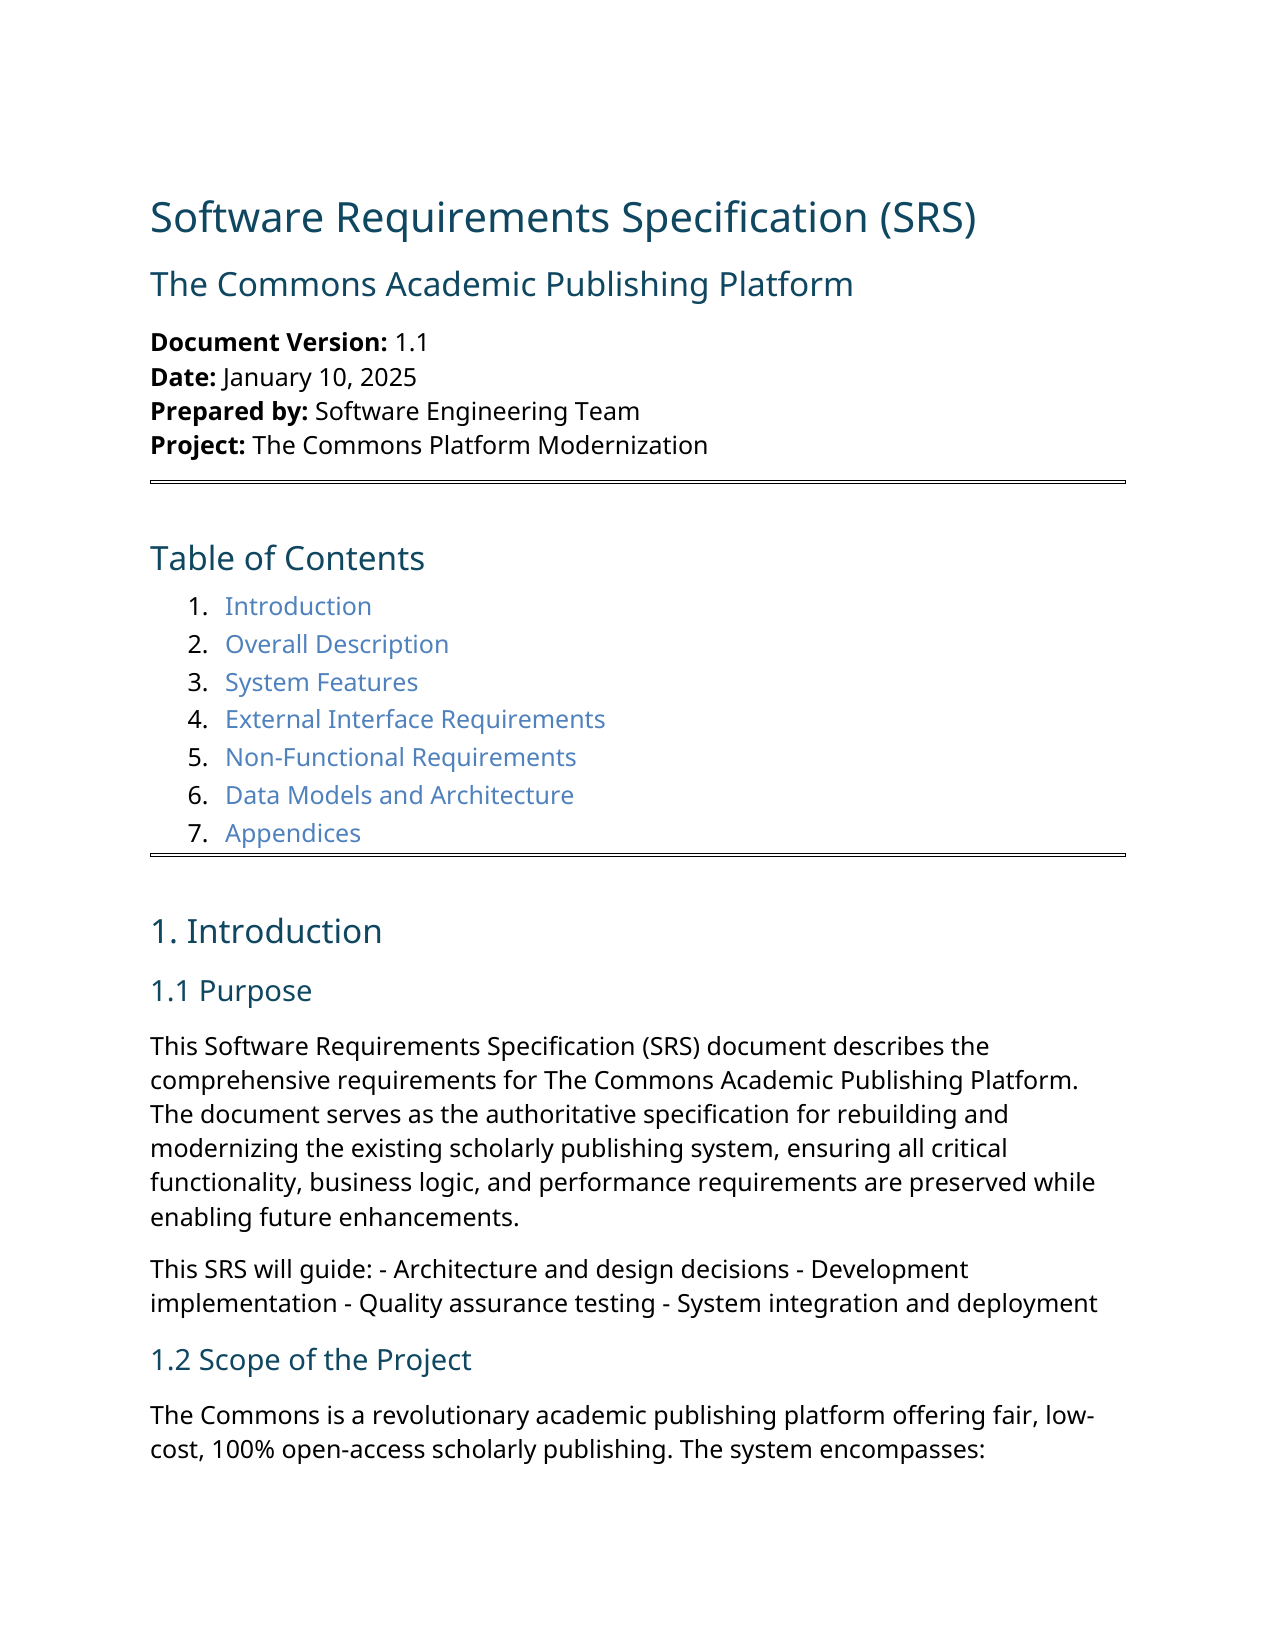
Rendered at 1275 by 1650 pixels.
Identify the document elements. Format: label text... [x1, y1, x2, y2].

subtitle 1. Introduction [150, 908, 1125, 954]
list Data Models and Architecture [187, 778, 1125, 812]
list Overall Description [187, 627, 1125, 661]
list Introduction [187, 589, 1125, 623]
subtitle 1.1 Purpose [150, 970, 1125, 1010]
list External Interface Requirements [187, 702, 1125, 736]
text Document Version: 1.1 Date: January 10, 2025 Prepared by: Software Engineering Team Project: The Commons Platform Modernization [150, 325, 1125, 461]
text This Software Requirements Specification (SRS) document describes the comprehensive requirements for The Commons Academic Publishing Platform. The document serves as the authoritative specification for rebuilding and modernizing the existing scholarly publishing system, ensuring all critical functionality, business logic, and performance requirements are preserved while enabling future enhancements. [150, 1029, 1125, 1233]
subtitle Table of Contents [150, 535, 1125, 580]
list Appendices [187, 816, 1125, 850]
text The Commons is a revolutionary academic publishing platform offering fair, low-cost, 100% open-access scholarly publishing. The system encompasses: [150, 1397, 1125, 1465]
subtitle 1.2 Scope of the Project [150, 1339, 1125, 1378]
list System Features [187, 664, 1125, 698]
text This SRS will guide: - Architecture and design decisions - Development implementation - Quality assurance testing - System integration and deployment [150, 1252, 1125, 1320]
list Non-Functional Requirements [187, 740, 1125, 774]
subtitle Software Requirements Specification (SRS) [150, 187, 1125, 244]
subtitle The Commons Academic Publishing Platform [150, 261, 1125, 306]
